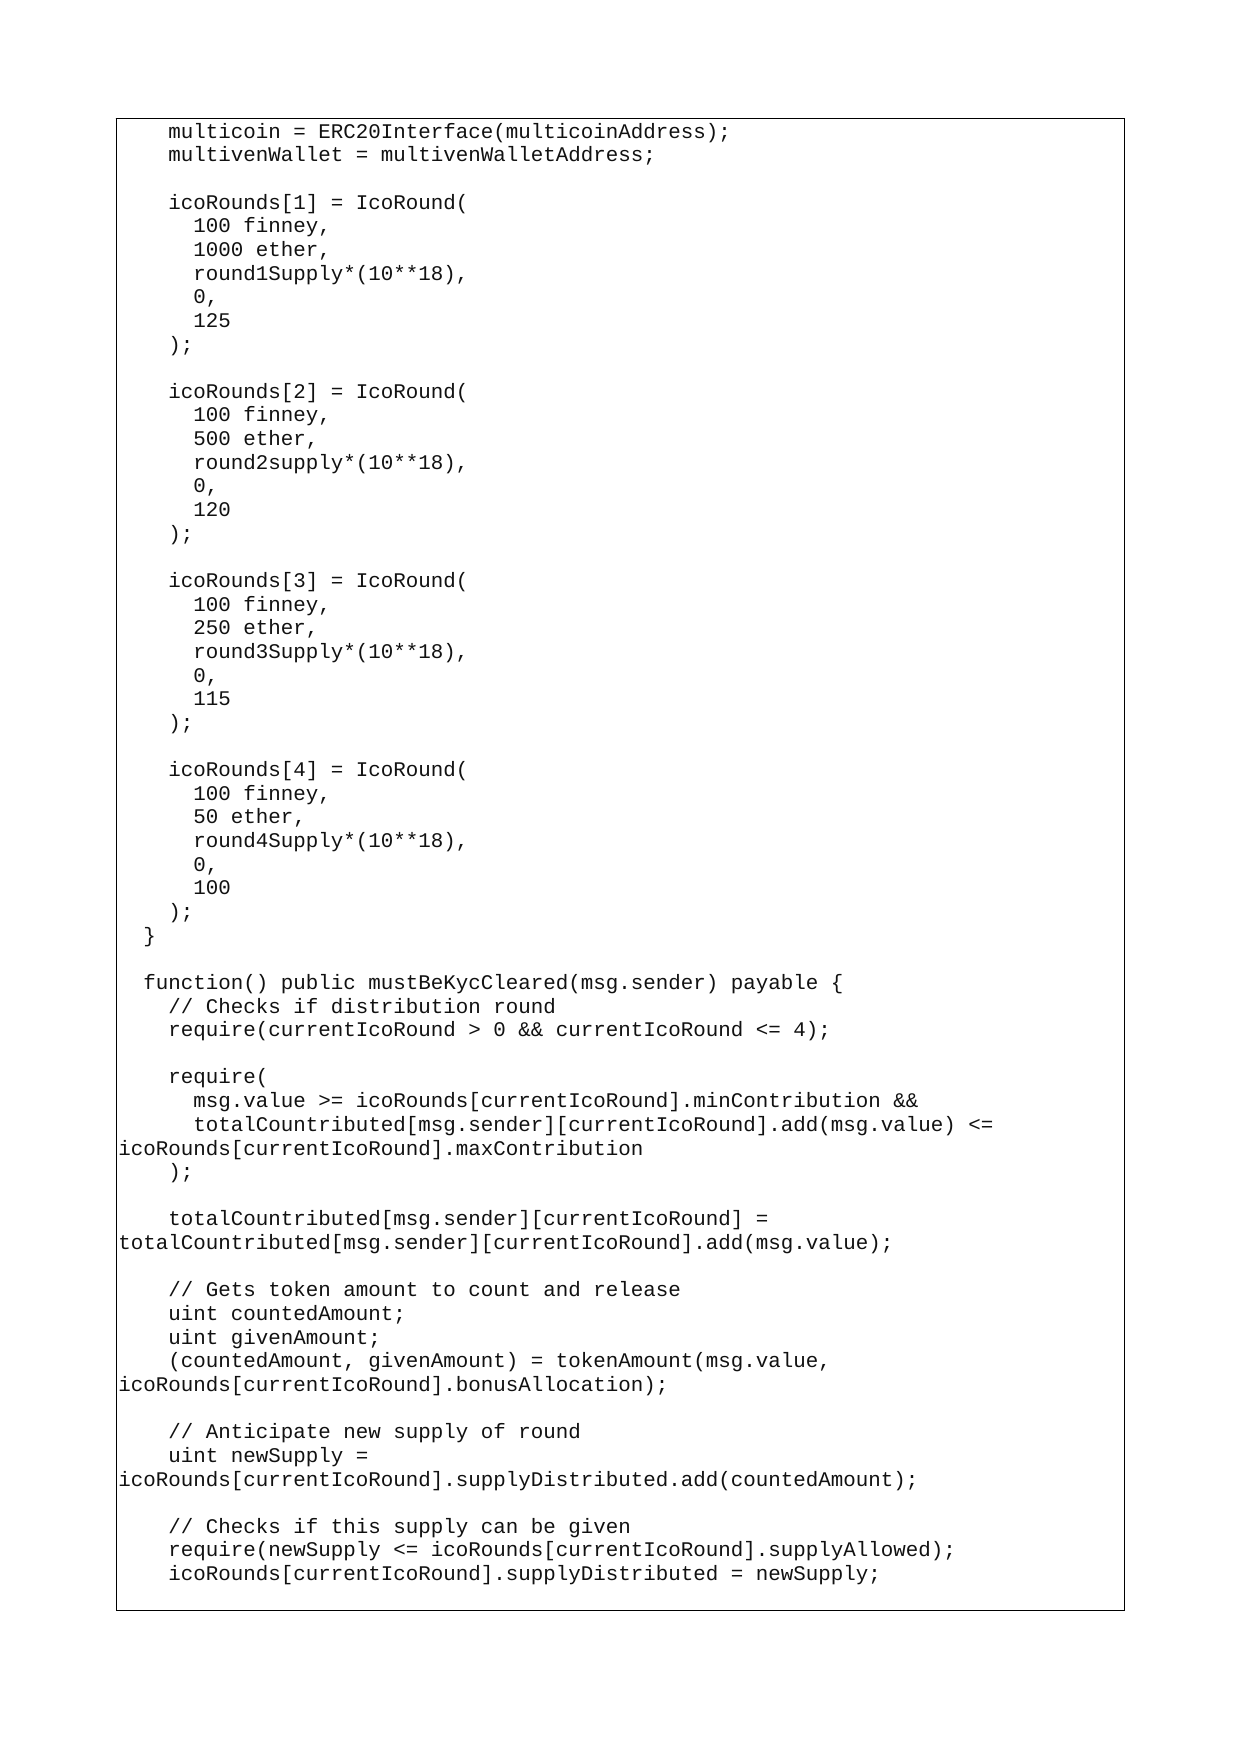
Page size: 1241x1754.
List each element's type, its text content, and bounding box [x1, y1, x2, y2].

text 100 [118, 877, 1122, 901]
text 125 [118, 310, 1122, 333]
text function() public mustBeKycCleared(msg.sender) payable { [118, 972, 1122, 996]
text round4Supply*(10**18), [118, 830, 1122, 854]
text icoRounds[1] = IcoRound( [118, 192, 1122, 215]
text 115 [118, 688, 1122, 712]
text // Gets token amount to count and release [118, 1279, 1122, 1303]
text uint givenAmount; [118, 1327, 1122, 1350]
text ); [118, 523, 1122, 546]
text ); [118, 333, 1122, 357]
text round3Supply*(10**18), [118, 641, 1122, 664]
text require(currentIcoRound > 0 && currentIcoRound <= 4); [118, 1019, 1122, 1043]
text 1000 ether, [118, 239, 1122, 263]
text totalCountributed[msg.sender][currentIcoRound].add(msg.value) <= icoRounds[currentIcoRound].maxContribution [118, 1114, 1122, 1161]
text 100 finney, [118, 594, 1122, 617]
text icoRounds[2] = IcoRound( [118, 381, 1122, 404]
text totalCountributed[msg.sender][currentIcoRound] = totalCountributed[msg.sender][currentIcoRound].add(msg.value); [118, 1208, 1122, 1256]
text // Checks if distribution round [118, 996, 1122, 1019]
text 0, [118, 664, 1122, 688]
text // Checks if this supply can be given [118, 1516, 1122, 1539]
text require( [118, 1067, 1122, 1090]
text 120 [118, 499, 1122, 523]
text 0, [118, 475, 1122, 499]
text 0, [118, 286, 1122, 310]
text round1Supply*(10**18), [118, 263, 1122, 286]
text icoRounds[currentIcoRound].supplyDistributed = newSupply; [118, 1563, 1122, 1587]
text 250 ether, [118, 617, 1122, 641]
text // Anticipate new supply of round [118, 1421, 1122, 1445]
text 500 ether, [118, 428, 1122, 452]
text icoRounds[4] = IcoRound( [118, 759, 1122, 783]
text round2supply*(10**18), [118, 452, 1122, 475]
text icoRounds[3] = IcoRound( [118, 570, 1122, 594]
text uint newSupply = icoRounds[currentIcoRound].supplyDistributed.add(countedAmount); [118, 1445, 1122, 1492]
text 0, [118, 854, 1122, 877]
text msg.value >= icoRounds[currentIcoRound].minContribution && [118, 1090, 1122, 1114]
text uint countedAmount; [118, 1303, 1122, 1327]
text (countedAmount, givenAmount) = tokenAmount(msg.value, icoRounds[currentIcoRound].bonusAllocation); [118, 1350, 1122, 1398]
text 50 ether, [118, 806, 1122, 830]
text require(newSupply <= icoRounds[currentIcoRound].supplyAllowed); [118, 1539, 1122, 1563]
text } [118, 925, 1122, 948]
text multicoin = ERC20Interface(multicoinAddress); [117, 119, 1124, 144]
text multivenWallet = multivenWalletAddress; [118, 144, 1122, 168]
text ); [118, 712, 1122, 736]
text ); [118, 1161, 1122, 1185]
text ); [118, 901, 1122, 925]
text 100 finney, [118, 783, 1122, 806]
text 100 finney, [118, 215, 1122, 239]
text 100 finney, [118, 404, 1122, 428]
